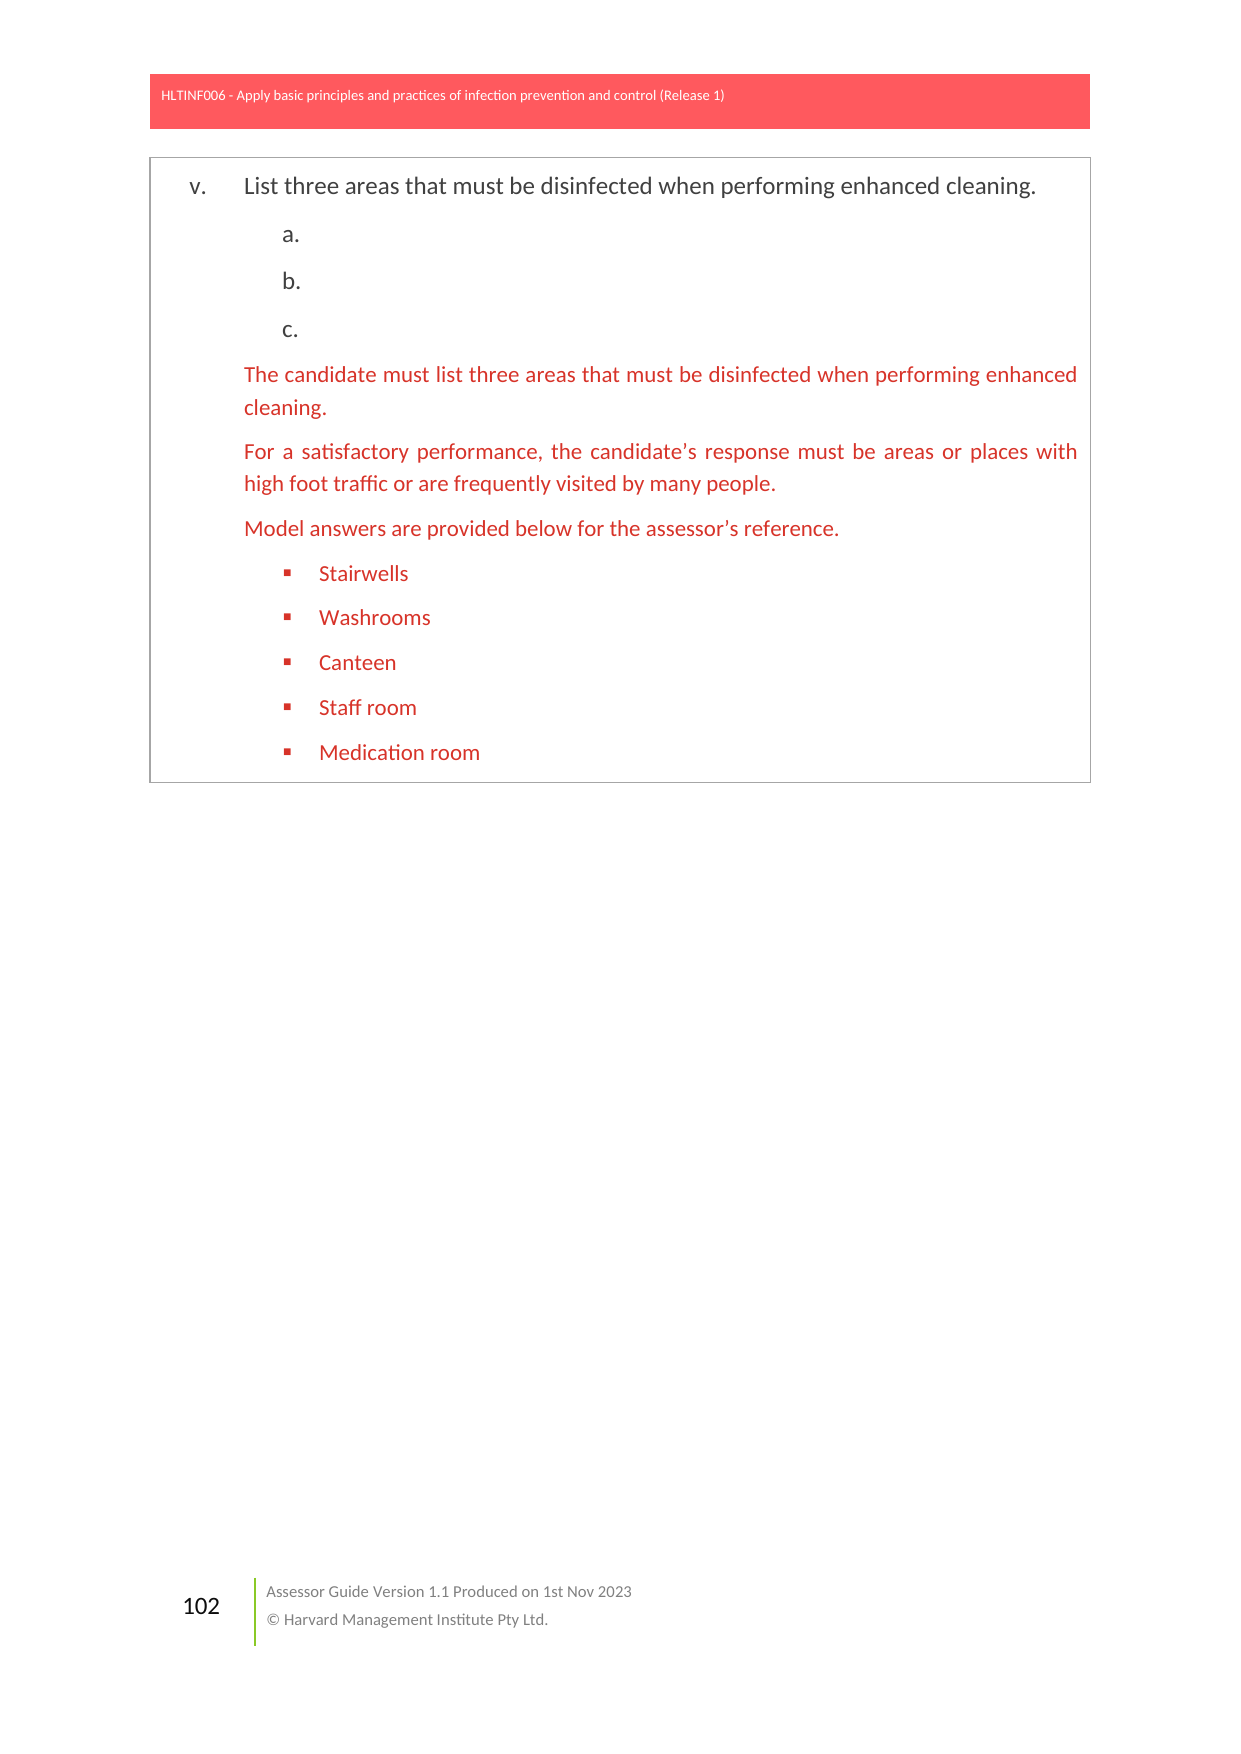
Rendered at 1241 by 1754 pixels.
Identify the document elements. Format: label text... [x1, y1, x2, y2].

table_header List three areas that must be disinfected when performing enhanced cleaning. The candidate must list three areas that must be disinfected when performing enhanced cleaning. For a satisfactory performance, the candidate’s response must be areas or places with high foot traffic or are frequently visited by many people. Model answers are provided below for the assessor’s reference. Stairwells Washrooms Canteen Staff room Medication room [151, 158, 1090, 782]
